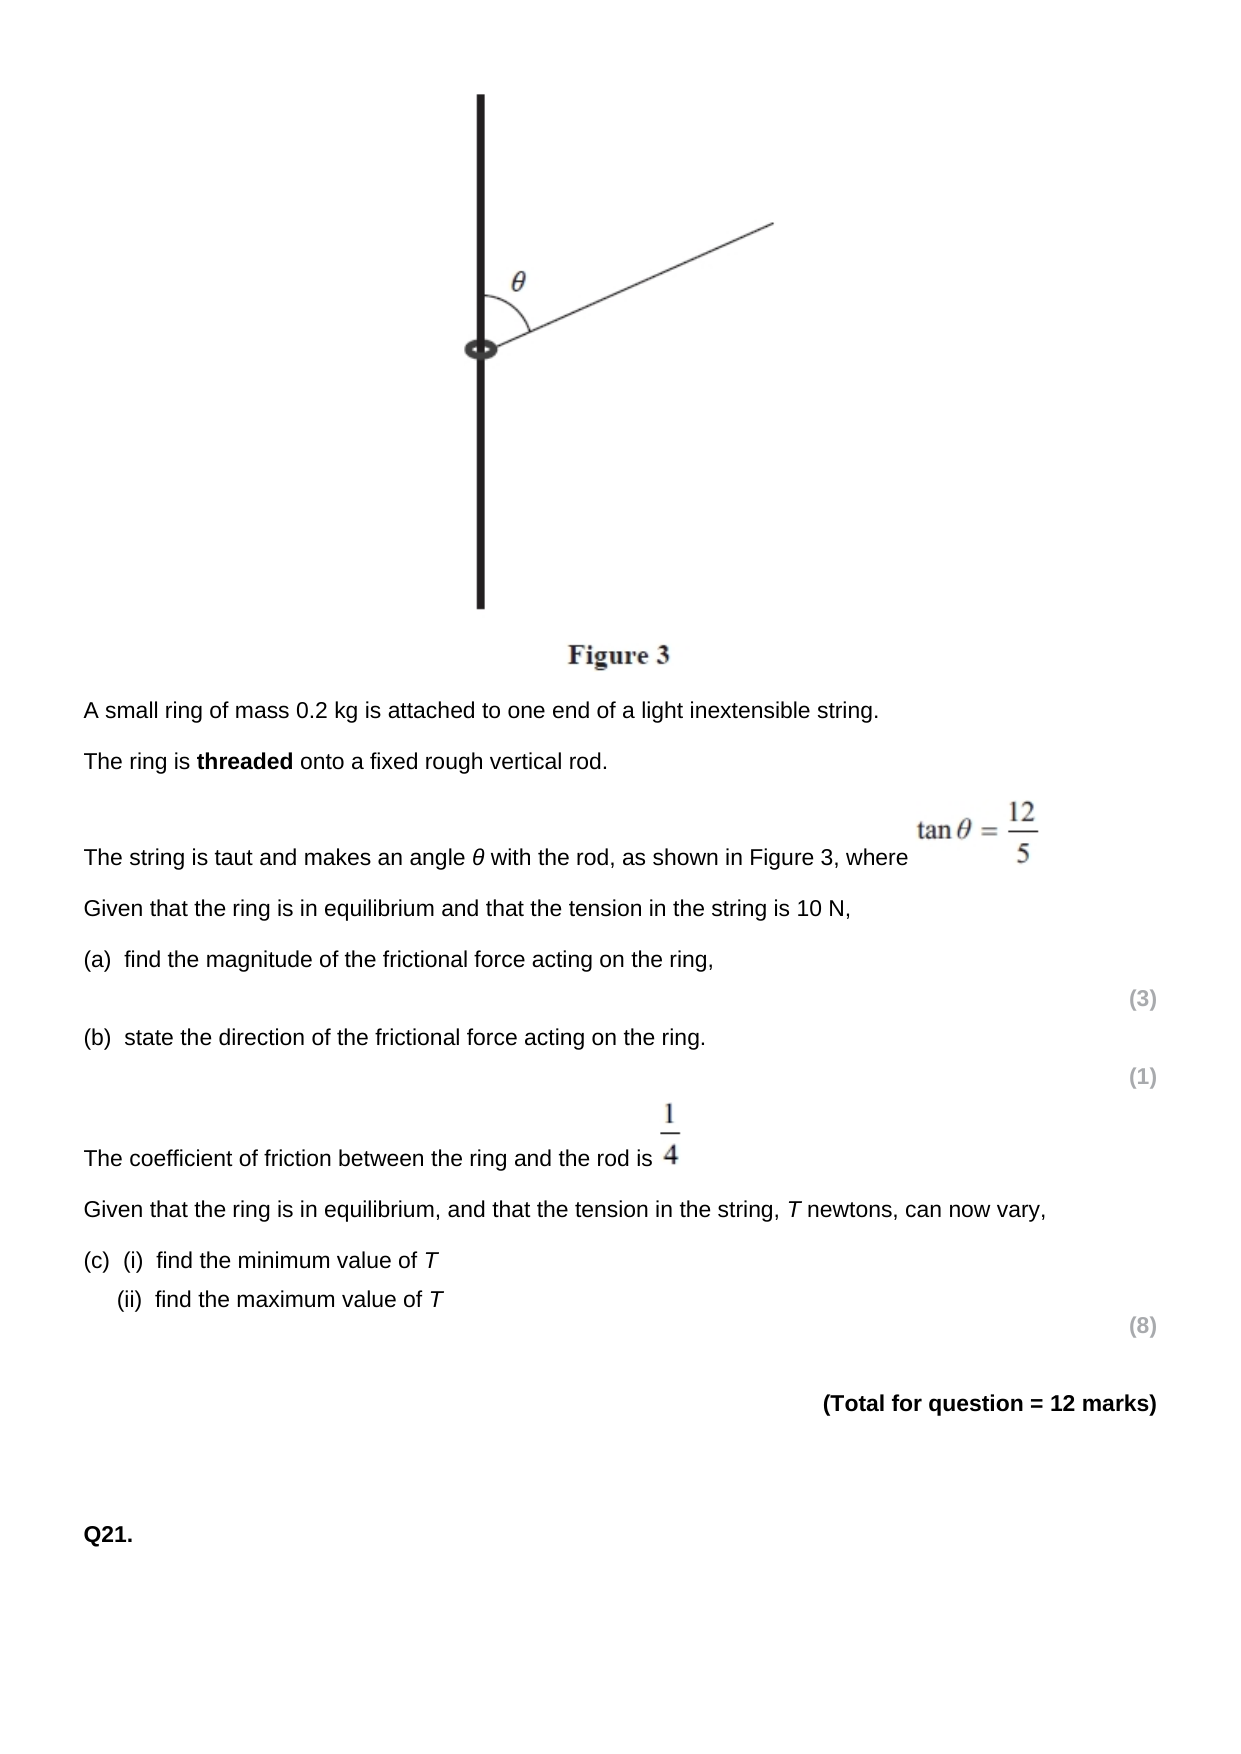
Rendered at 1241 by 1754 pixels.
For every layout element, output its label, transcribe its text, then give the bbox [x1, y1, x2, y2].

text (1) [83, 1063, 1157, 1089]
text Given that the ring is in equilibrium, and that the tension in the string, T newtons, can now vary, [83, 1196, 1157, 1222]
picture [659, 1101, 682, 1166]
text (ii) find the maximum value of T [117, 1286, 1157, 1312]
picture [463, 93, 777, 672]
text The ring is threaded onto a fixed rough vertical rod. [83, 748, 1157, 774]
text The string is taut and makes an angle θ with the rod, as shown in Figure 3, where [83, 799, 1157, 870]
picture [914, 799, 1040, 866]
text (c) (i) find the minimum value of T [83, 1247, 1157, 1273]
text (8) [83, 1312, 1157, 1339]
text The coefficient of friction between the ring and the rod is [83, 1102, 1157, 1171]
text (Total for question = 12 marks) [83, 1390, 1157, 1416]
text A small ring of mass 0.2 kg is attached to one end of a light inextensible string. [83, 697, 1157, 723]
text (b) state the direction of the frictional force acting on the ring. [83, 1024, 1157, 1051]
text Q21. [83, 1521, 1157, 1573]
text Given that the ring is in equilibrium and that the tension in the string is 10 N, [83, 895, 1157, 921]
text (a) find the magnitude of the frictional force acting on the ring, [83, 946, 1157, 973]
text (3) [83, 985, 1157, 1012]
